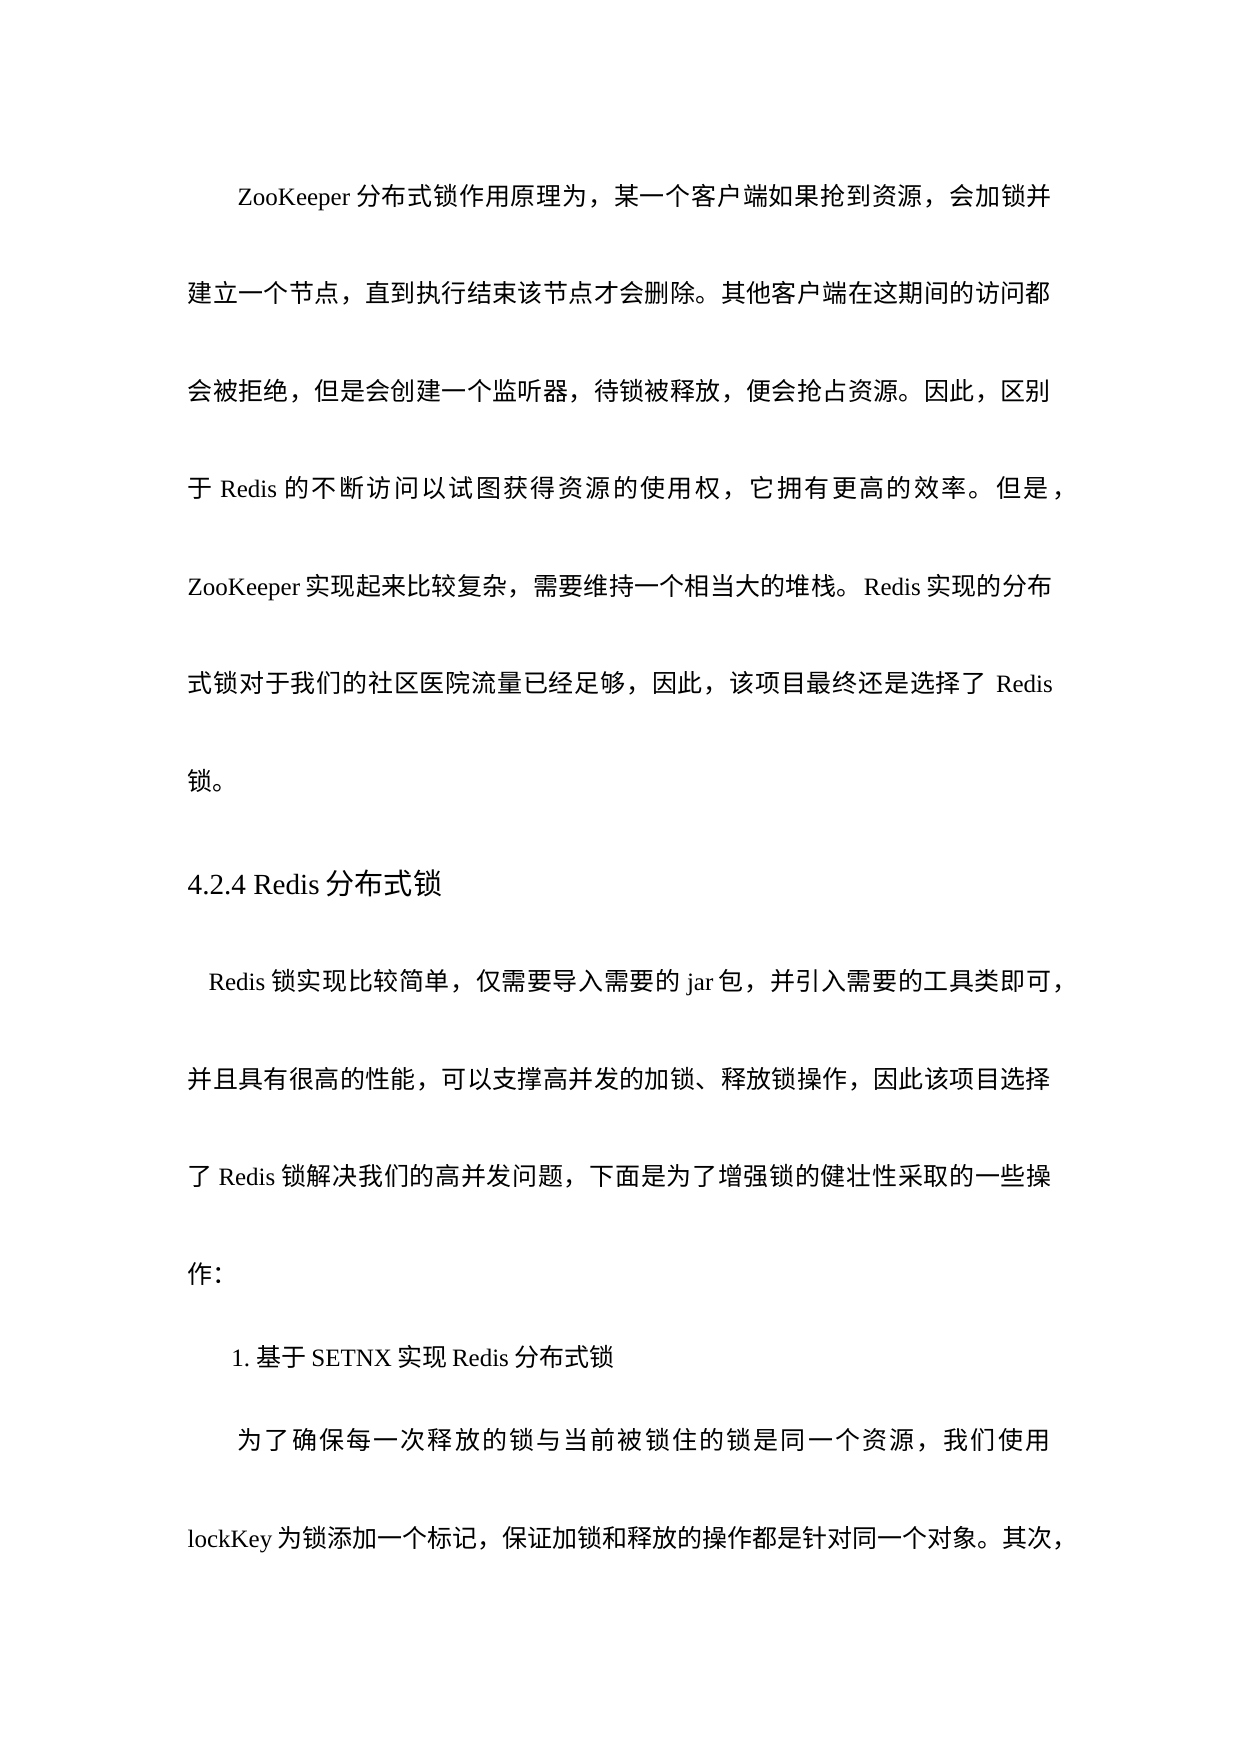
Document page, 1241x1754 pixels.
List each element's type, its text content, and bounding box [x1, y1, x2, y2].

text ZooKeeper分布式锁作用原理为，某一个客户端如果抢到资源，会加锁并建立一个节点，直到执行结束该节点才会删除。其他客户端在这期间的访问都会被拒绝，但是会创建一个监听器，待锁被释放，便会抢占资源。因此，区别于Redis的不断访问以试图获得资源的使用权，它拥有更高的效率。但是，ZooKeeper实现起来比较复杂，需要维持一个相当大的堆栈。Redis实现的分布式锁对于我们的社区医院流量已经足够，因此，该项目最终还是选择了Redis锁。 [187, 162, 1053, 812]
text Redis锁实现比较简单，仅需要导入需要的jar包，并引入需要的工具类即可，并且具有很高的性能，可以支撑高并发的加锁、释放锁操作，因此该项目选择了Redis锁解决我们的高并发问题，下面是为了增强锁的健壮性采取的一些操作： [187, 947, 1053, 1305]
subtitle 4.2.4 Redis分布式锁 [187, 849, 1053, 914]
text 1. 基于SETNX实现Redis分布式锁 [187, 1323, 1053, 1388]
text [187, 1406, 1053, 1569]
